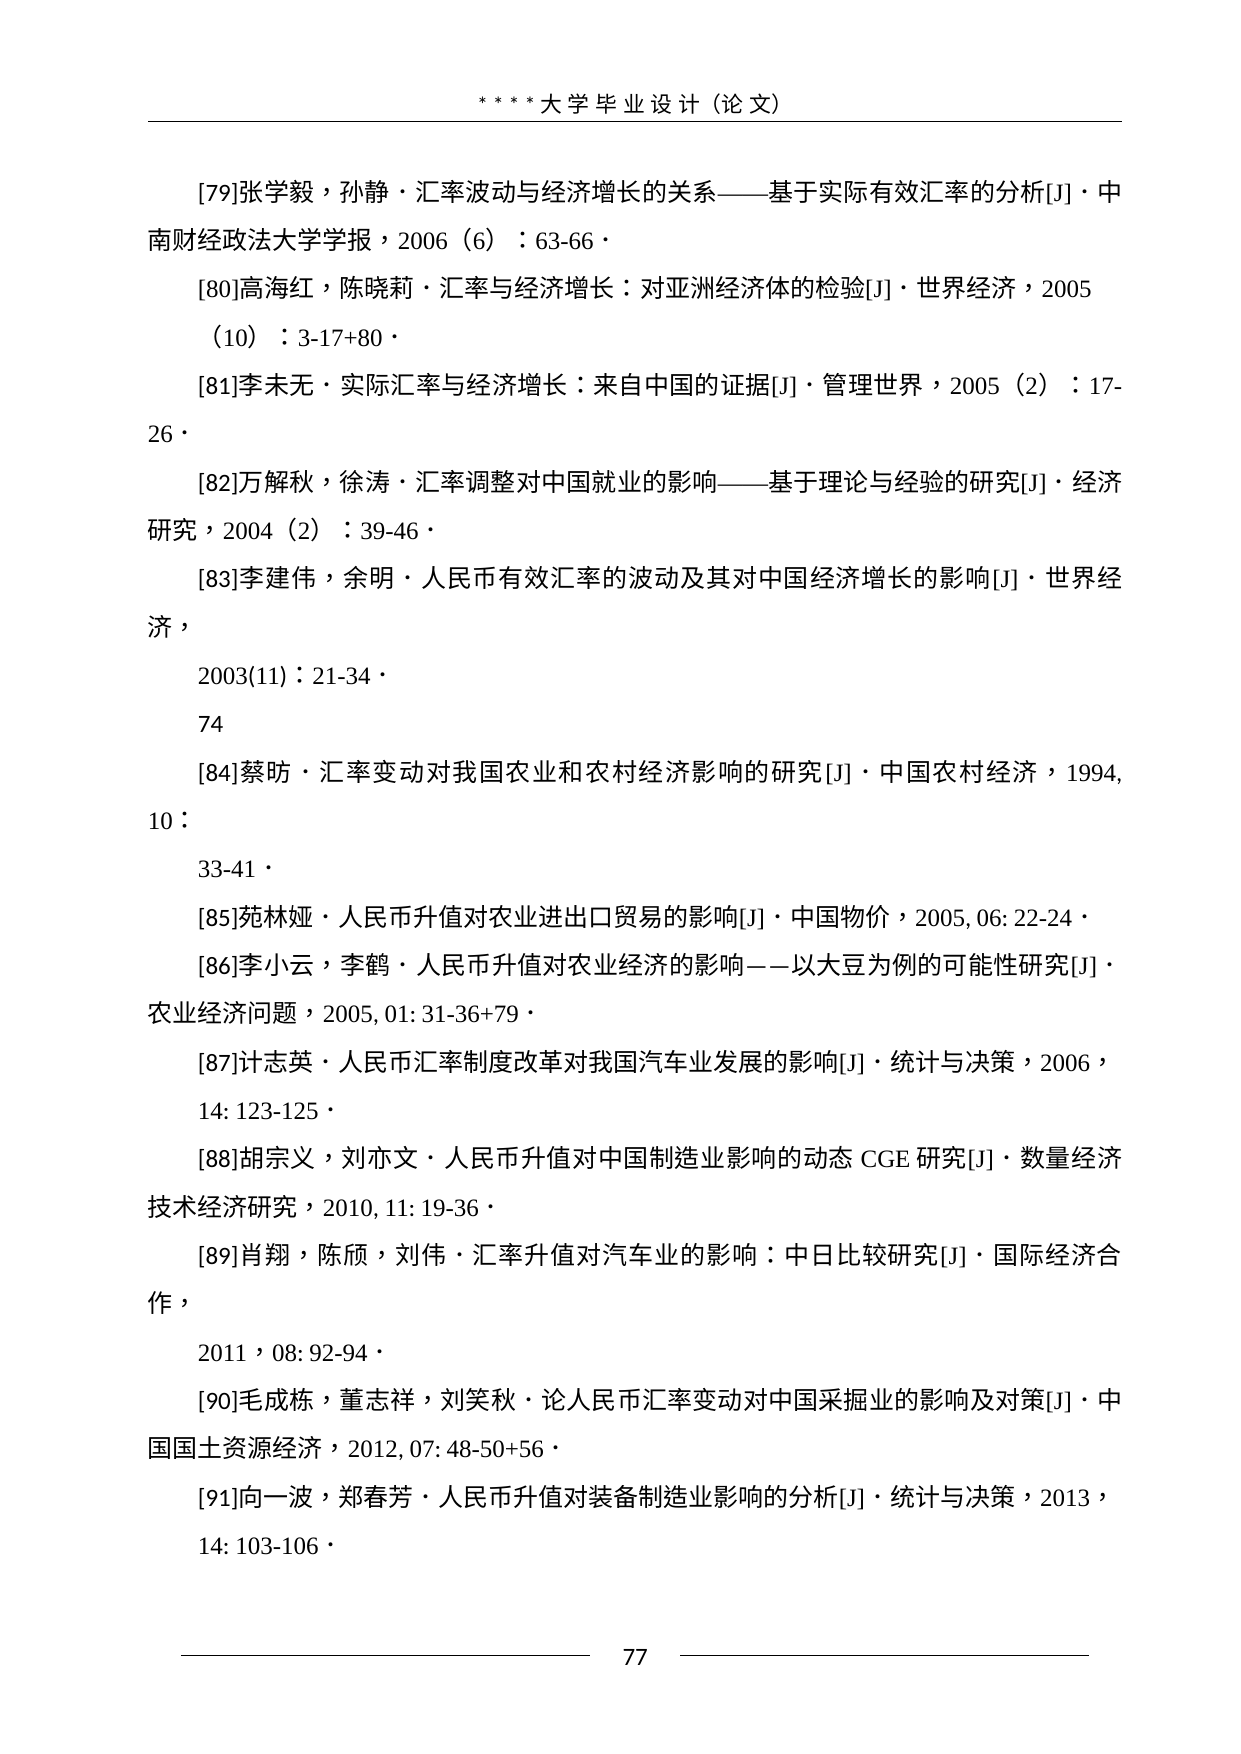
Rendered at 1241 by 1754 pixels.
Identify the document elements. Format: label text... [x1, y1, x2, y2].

text [87]计志英．人民币汇率制度改革对我国汽车业发展的影响[J]．统计与决策，2006， [148, 1029, 1122, 1077]
text 2003(11)：21-34． [148, 642, 1122, 691]
text [90]毛成栋，董志祥，刘笑秋．论人民币汇率变动对中国采掘业的影响及对策[J]．中国国土资源经济，2012, 07: 48-50+56． [148, 1367, 1122, 1464]
text [79]张学毅，孙静．汇率波动与经济增长的关系——基于实际有效汇率的分析[J]．中南财经政法大学学报，2006（6）：63-66． [148, 159, 1122, 256]
text [83]李建伟，余明．人民币有效汇率的波动及其对中国经济增长的影响[J]．世界经济， [148, 546, 1122, 642]
text [89]肖翔，陈颀，刘伟．汇率升值对汽车业的影响：中日比较研究[J]．国际经济合作， [148, 1222, 1122, 1319]
text [81]李未无．实际汇率与经济增长：来自中国的证据[J]．管理世界，2005（2）：17- 26． [148, 352, 1122, 449]
text 74 [148, 691, 1122, 739]
text [86]李小云，李鹤．人民币升值对农业经济的影响——以大豆为例的可能性研究[J]．农业经济问题，2005, 01: 31-36+79． [148, 932, 1122, 1029]
text [91]向一波，郑春芳．人民币升值对装备制造业影响的分析[J]．统计与决策，2013， [148, 1464, 1122, 1512]
text [80]高海红，陈晓莉．汇率与经济增长：对亚洲经济体的检验[J]．世界经济，2005 [148, 256, 1122, 304]
text [85]苑林娅．人民币升值对农业进出口贸易的影响[J]．中国物价，2005, 06: 22-24． [148, 884, 1122, 932]
text [82]万解秋，徐涛．汇率调整对中国就业的影响——基于理论与经验的研究[J]．经济研究，2004（2）：39-46． [148, 449, 1122, 546]
text （10）：3-17+80． [148, 304, 1122, 352]
text 14: 123-125． [148, 1077, 1122, 1126]
text 14: 103-106． [148, 1512, 1122, 1561]
text [84]蔡昉．汇率变动对我国农业和农村经济影响的研究[J]．中国农村经济，1994, 10： [148, 739, 1122, 836]
text 2011，08: 92-94． [148, 1319, 1122, 1367]
text [88]胡宗义，刘亦文．人民币升值对中国制造业影响的动态CGE研究[J]．数量经济技术经济研究，2010, 11: 19-36． [148, 1126, 1122, 1222]
text 33-41． [148, 836, 1122, 884]
